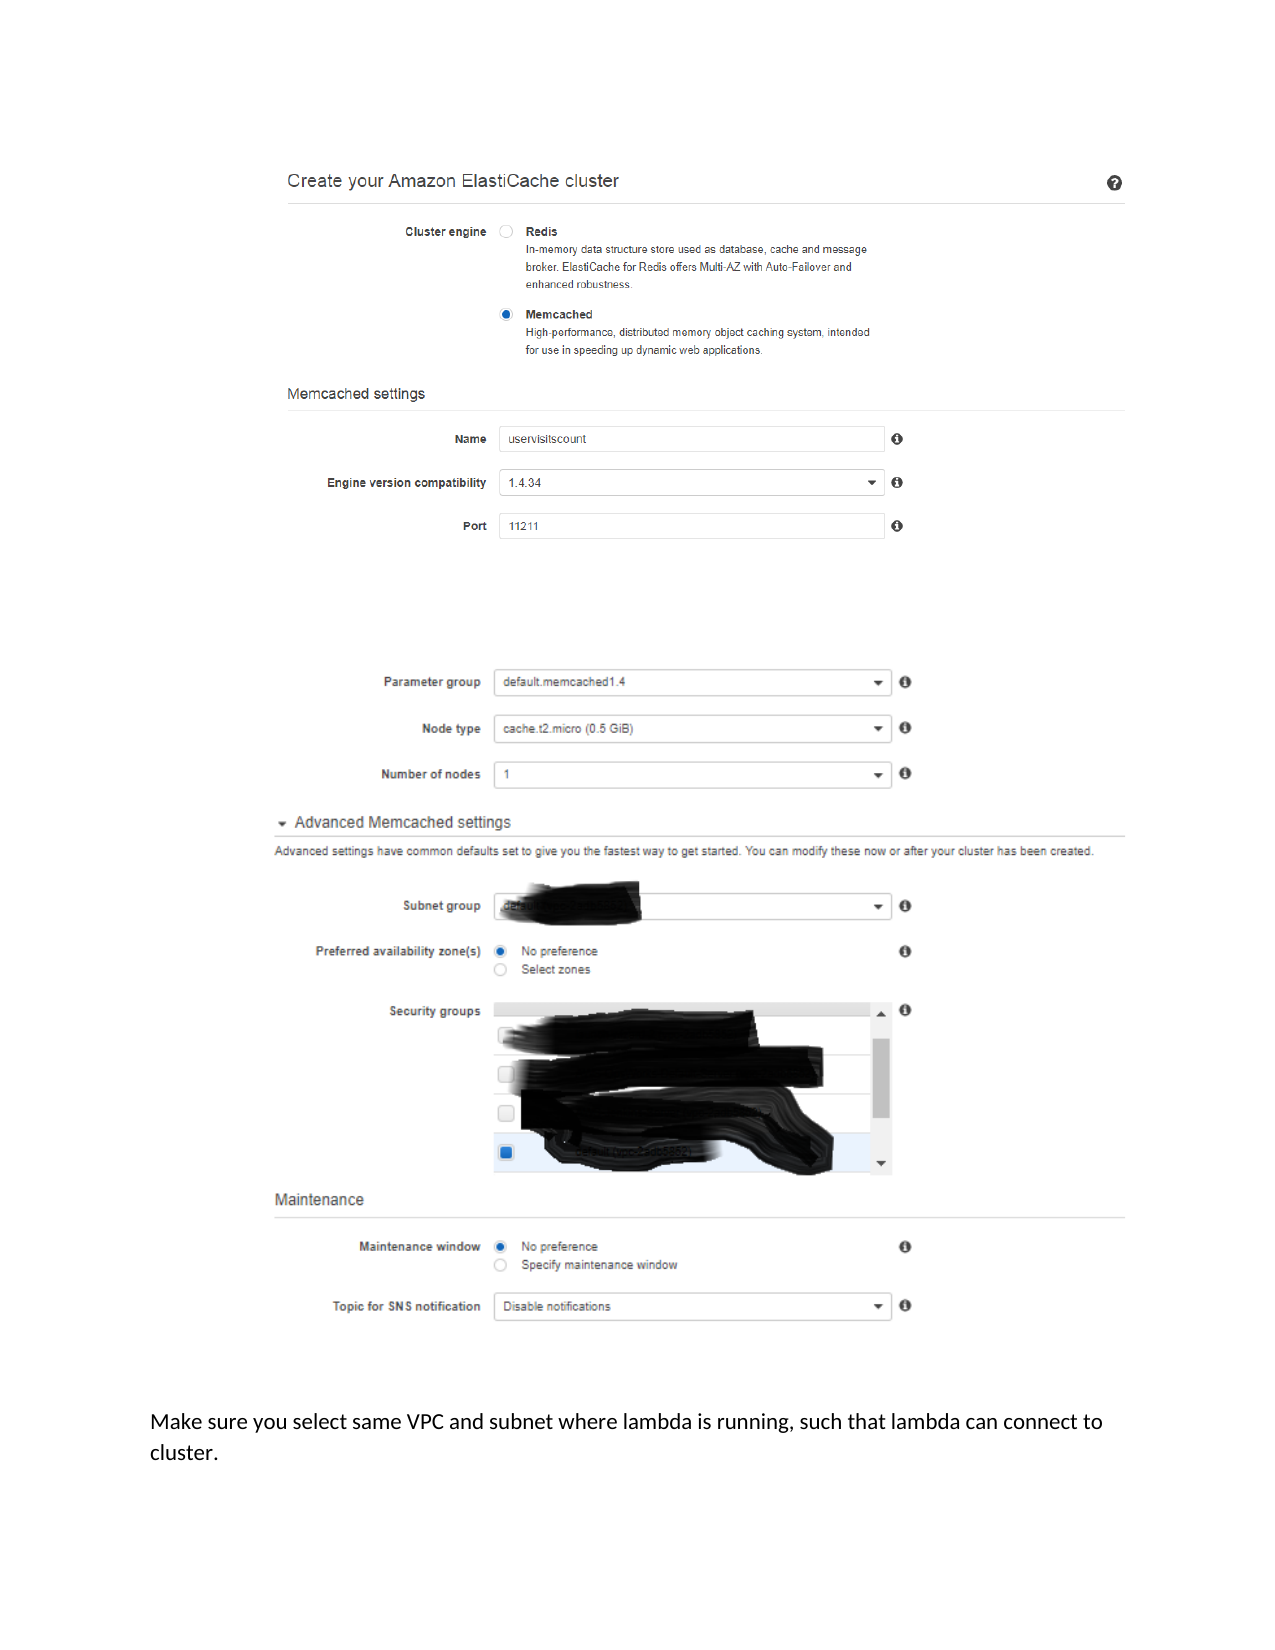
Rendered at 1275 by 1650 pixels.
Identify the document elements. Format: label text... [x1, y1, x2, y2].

picture [150, 150, 1125, 539]
picture [150, 651, 1125, 1342]
text Make sure you select same VPC and subnet where lambda is running, such that lambda can connect to cluster. [150, 1407, 1125, 1466]
